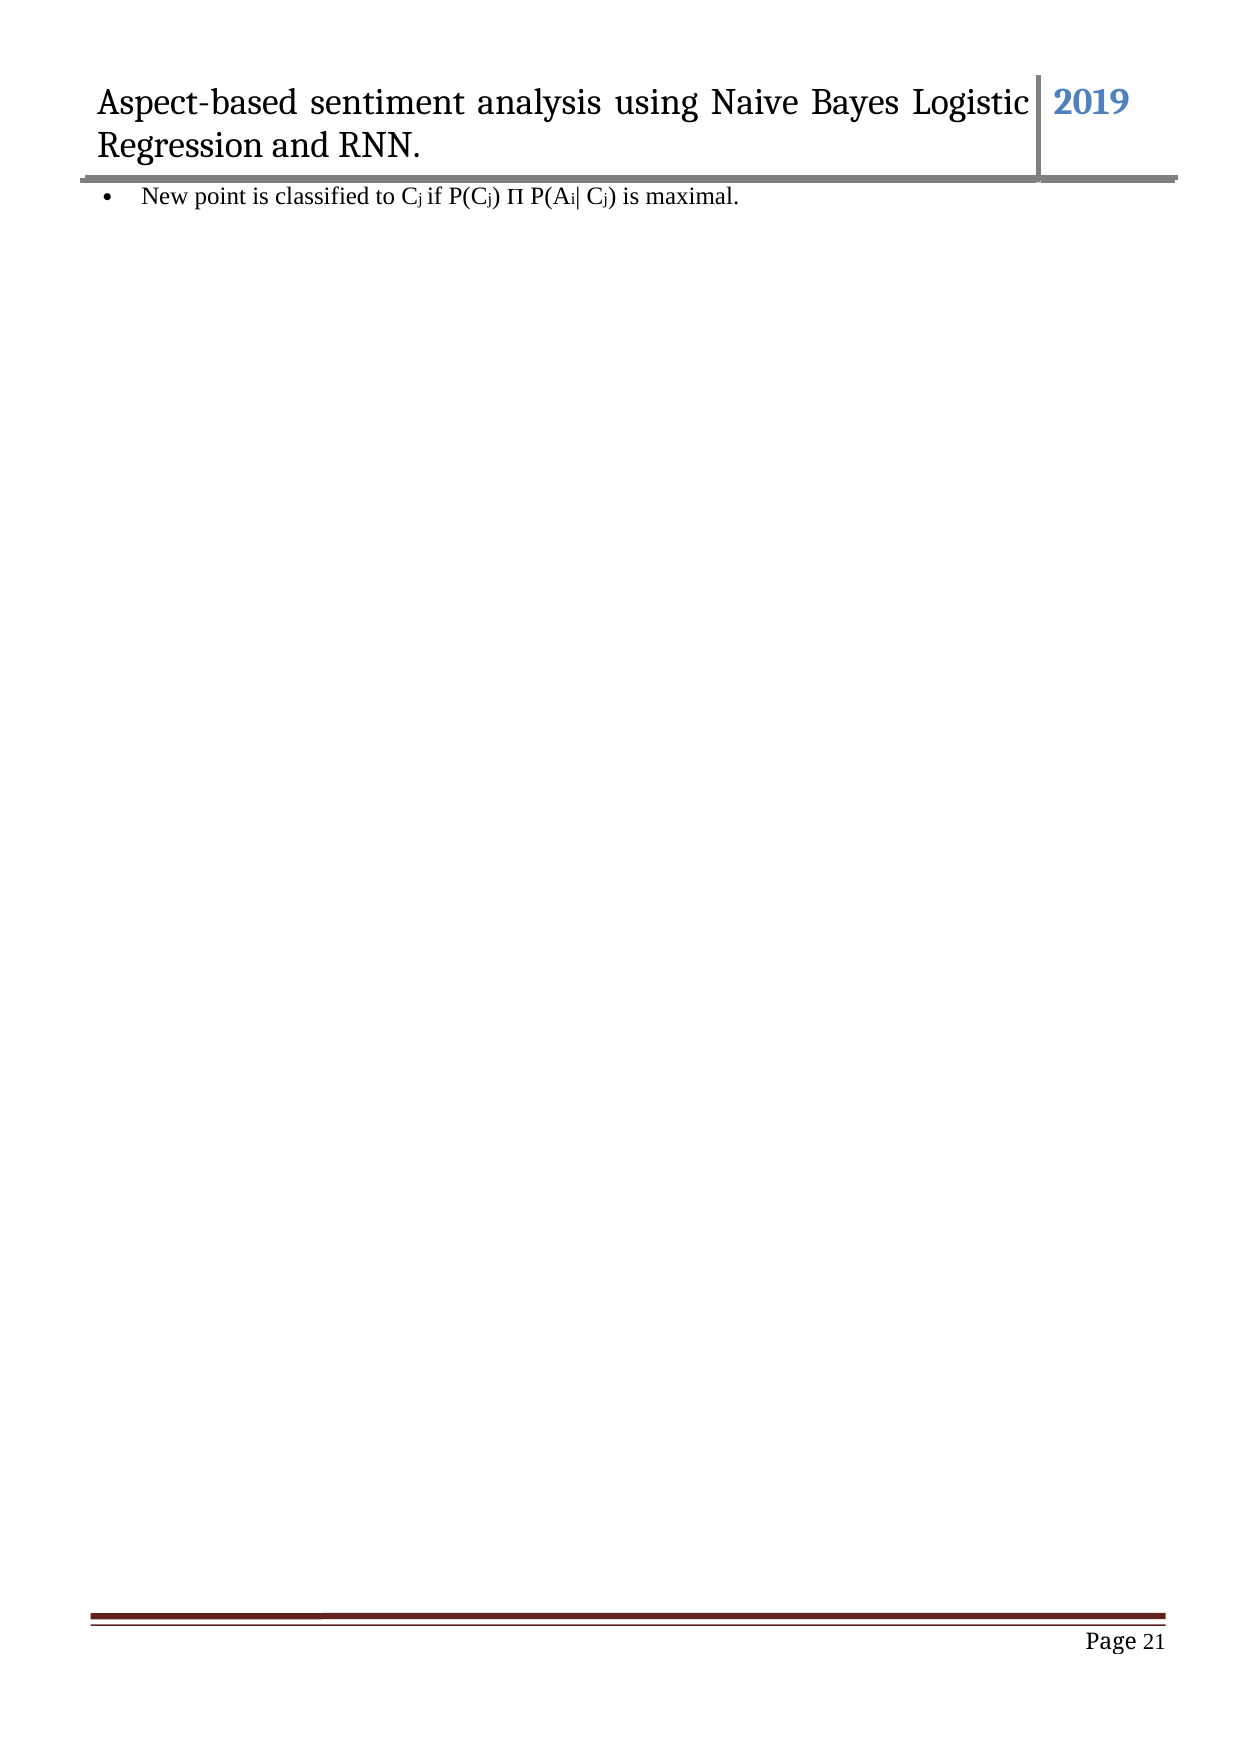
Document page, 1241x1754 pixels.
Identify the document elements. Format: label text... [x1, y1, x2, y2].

list New point is classified to Cj if P(Cj)  P(Ai| Cj) is maximal. [103, 181, 1219, 210]
